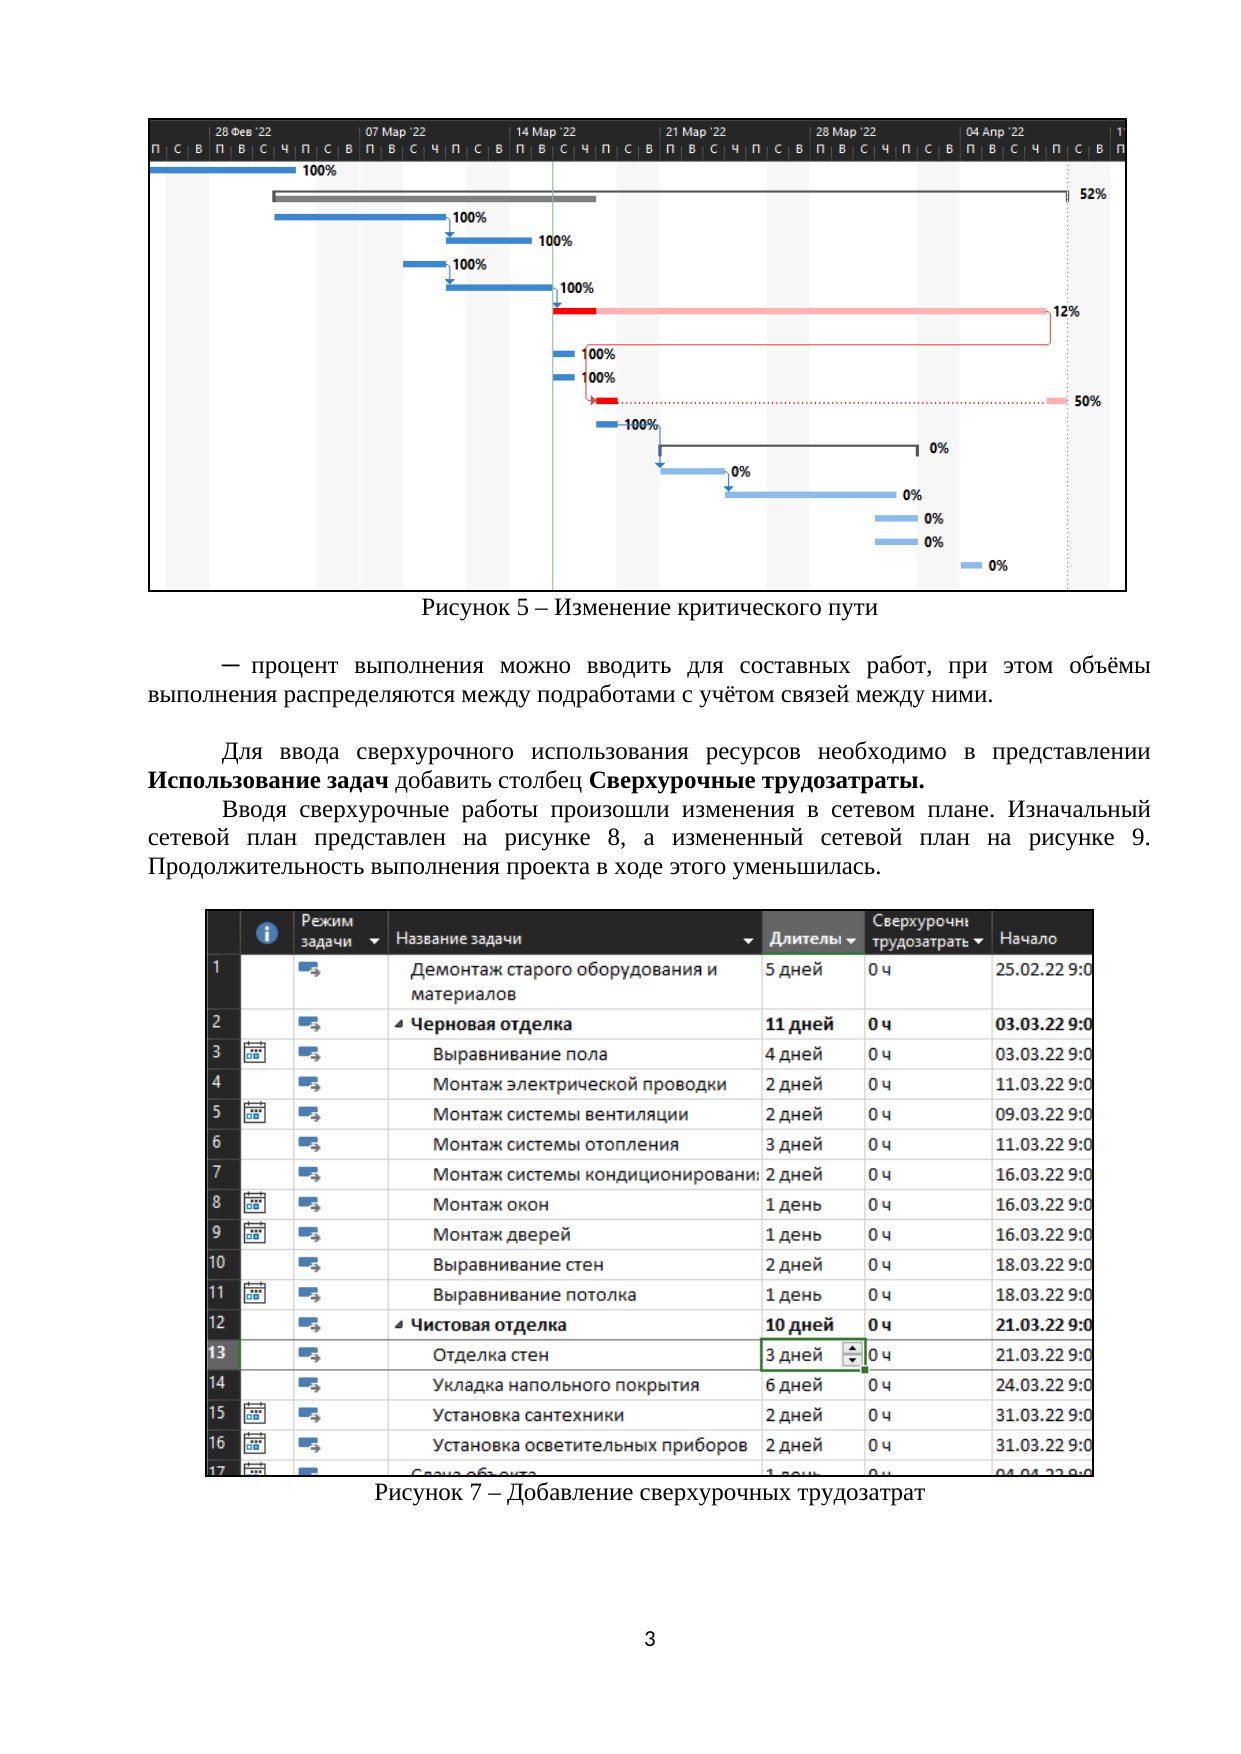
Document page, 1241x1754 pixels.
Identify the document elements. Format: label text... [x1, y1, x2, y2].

text Рисунок 5 – Изменение критического пути [148, 592, 1152, 621]
text Для ввода сверхурочного использования ресурсов необходимо в представлении Использование задач добавить столбец Сверхурочные трудозатраты. [148, 736, 1152, 794]
list процент выполнения можно вводить для составных работ, при этом объёмы выполнения распределяются между подработами с учётом связей между ними. [148, 650, 1152, 707]
picture [207, 911, 1092, 1475]
picture [150, 120, 1125, 590]
text Вводя сверхурочные работы произошли изменения в сетевом плане. Изначальный сетевой план представлен на рисунке 8, а измененный сетевой план на рисунке 9. Продолжительность выполнения проекта в ходе этого уменьшилась. [148, 794, 1152, 880]
text Рисунок 7 – Добавление сверхурочных трудозатрат [148, 1477, 1152, 1506]
